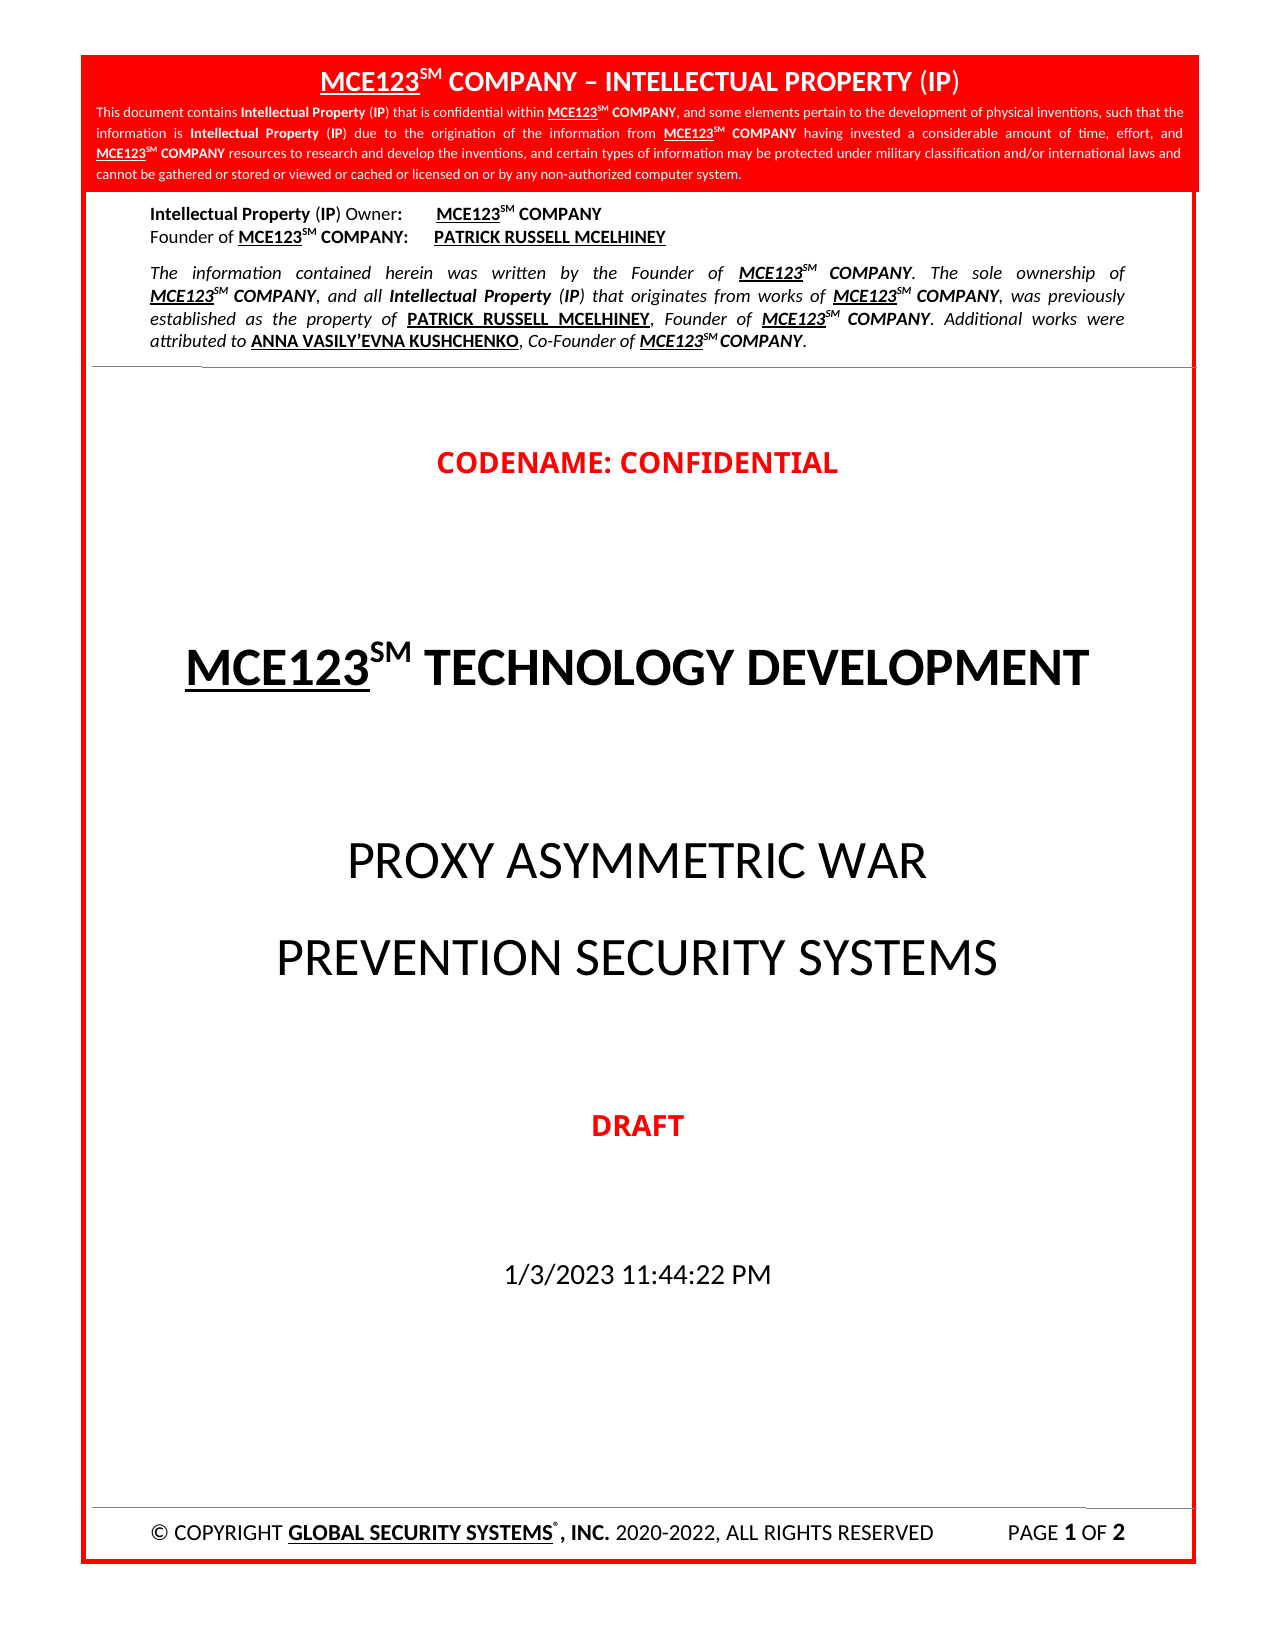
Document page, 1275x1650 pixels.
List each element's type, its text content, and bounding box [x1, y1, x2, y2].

text 1/3/2023 11:44:22 PM [150, 1256, 1125, 1292]
text PREVENTION SECURITY SYSTEMS [150, 923, 1125, 989]
text MCE123SM TECHNOLOGY DEVELOPMENT [150, 632, 1125, 698]
text PROXY ASYMMETRIC WAR [150, 826, 1125, 892]
text CODENAME: CONFIDENTIAL [150, 442, 1125, 482]
text DRAFT [150, 1105, 1125, 1144]
